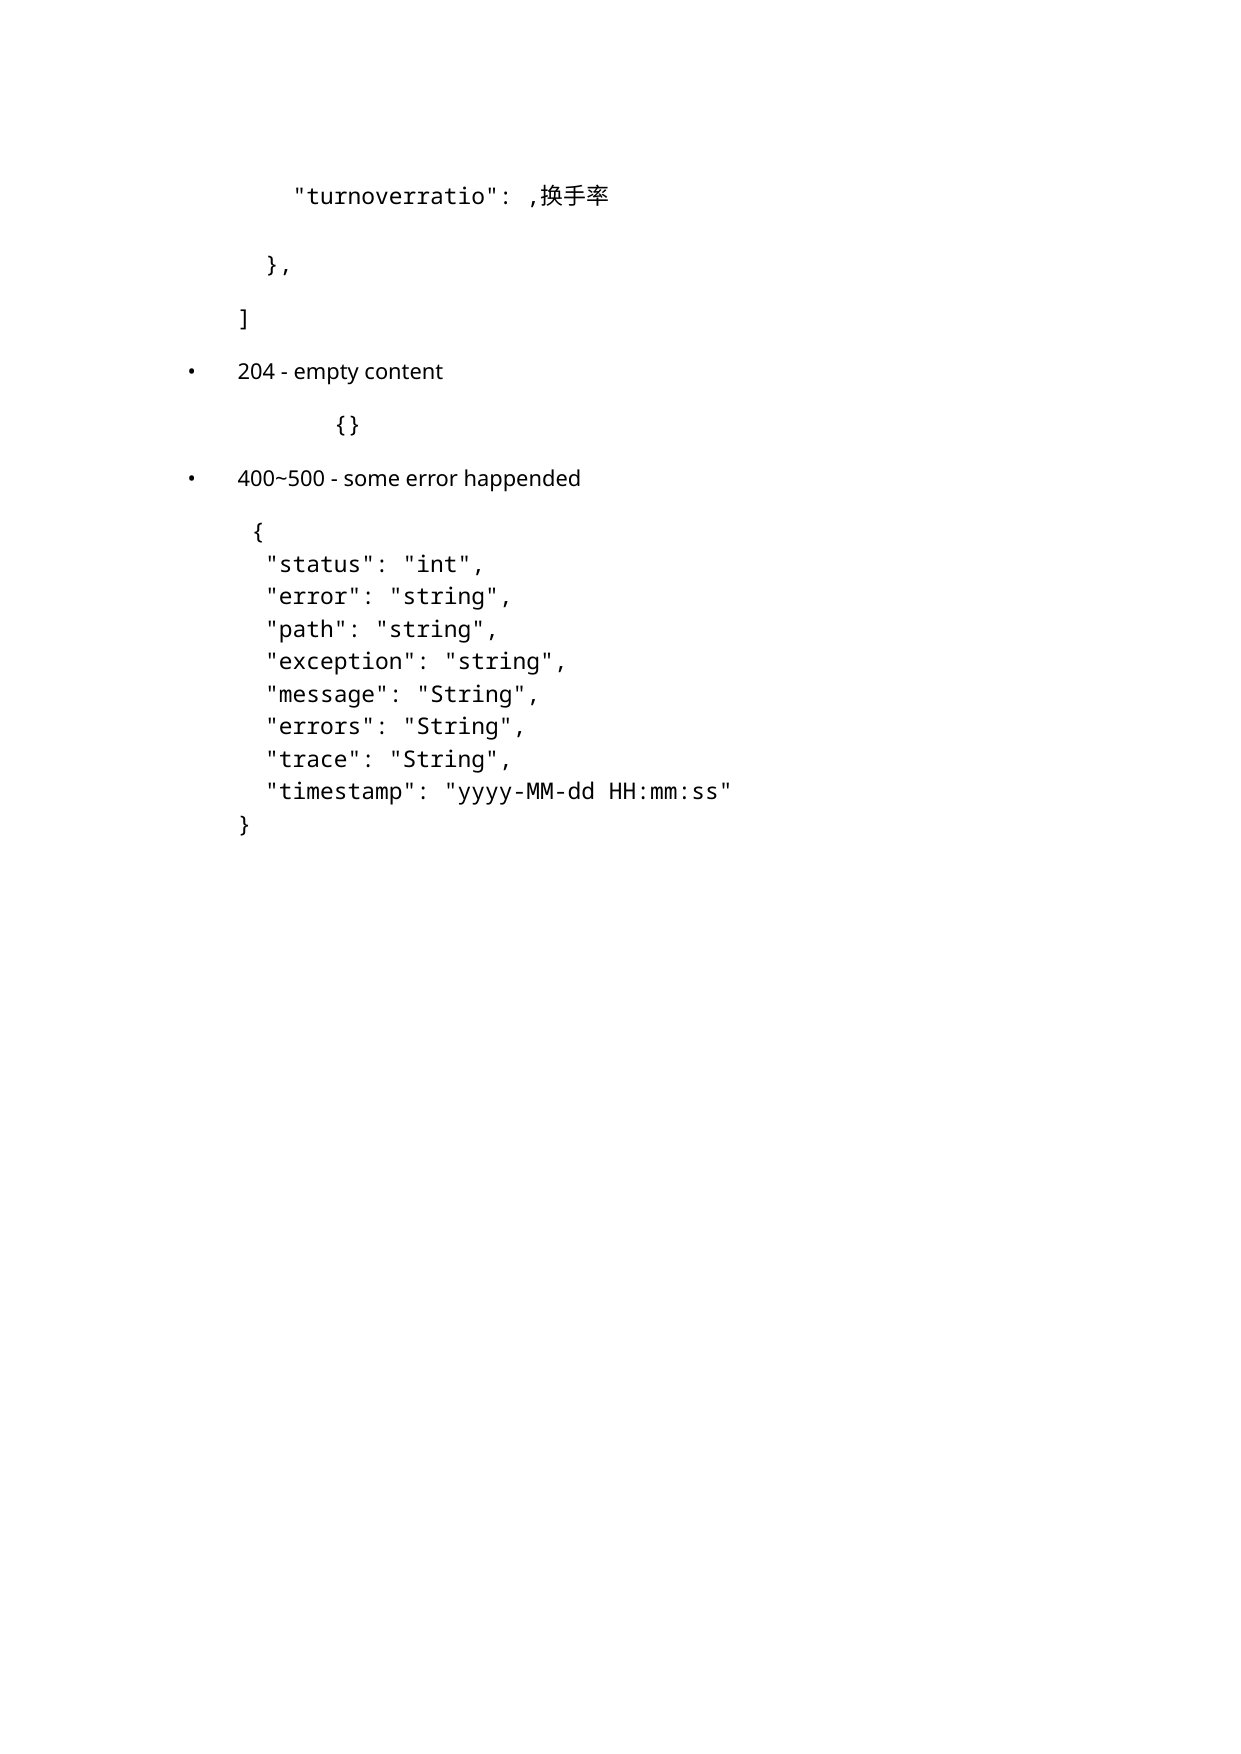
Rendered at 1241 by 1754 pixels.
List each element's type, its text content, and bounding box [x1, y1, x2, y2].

list ] [187, 301, 1053, 334]
list 400~500 - some error happended [187, 461, 1053, 494]
list {} [187, 408, 1053, 440]
list "turnoverratio": ,换手率 [187, 162, 1053, 227]
list { "status": "int", "error": "string", "path": "string", "exception": "string", "message": "String", "errors": "String", "trace": "String", "timestamp": "yyyy-MM-dd HH:mm:ss" } [187, 514, 1053, 839]
list 204 - empty content [187, 354, 1053, 387]
list }, [187, 248, 1053, 280]
